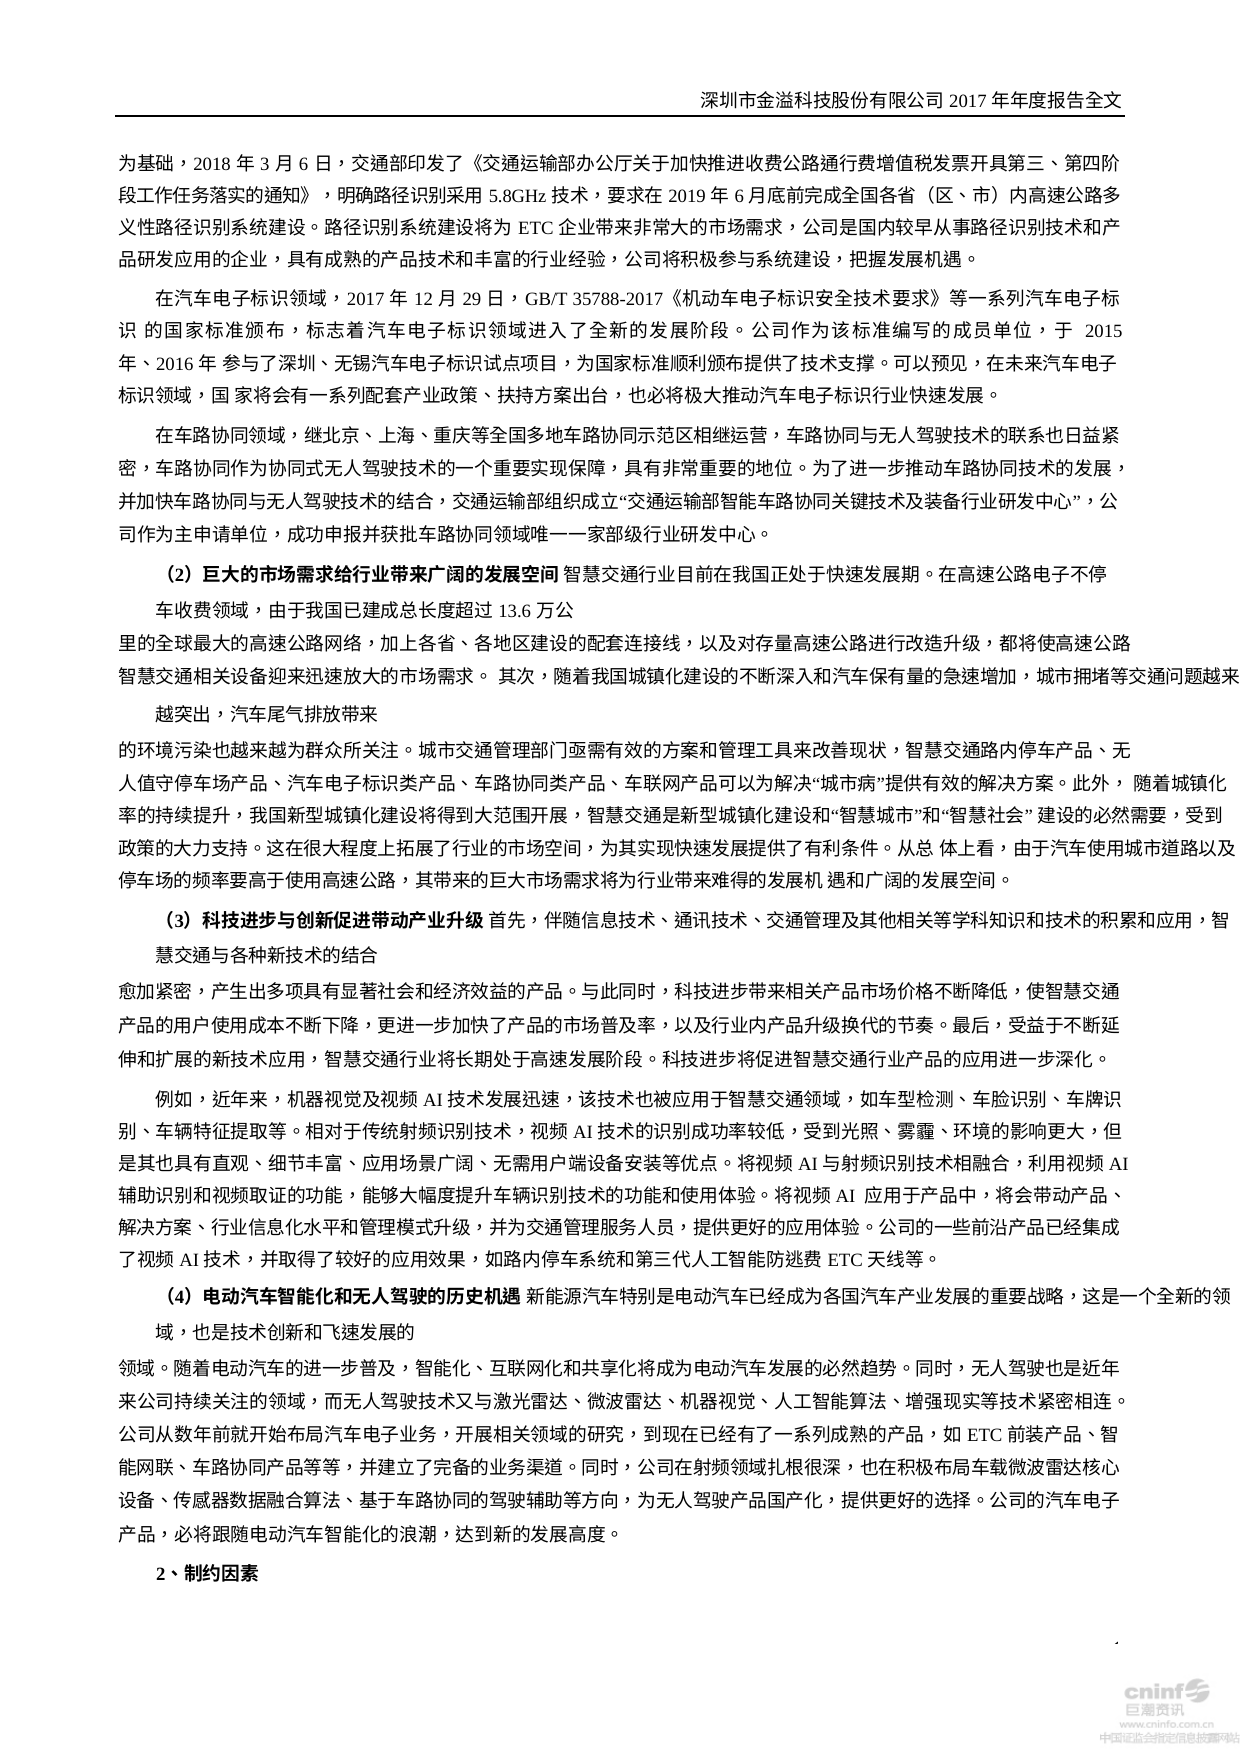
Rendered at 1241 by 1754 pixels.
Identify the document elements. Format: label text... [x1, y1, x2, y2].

picture [1099, 1673, 1241, 1754]
text 的环境污染也越来越为群众所关注。城市交通管理部门亟需有效的方案和管理工具来改善现状，智慧交通路内停车产品、无 [118, 739, 1240, 762]
text 为基础，2018 年 3 月 6 日，交通部印发了《交通运输部办公厅关于加快推进收费公路通行费增值税发票开具第三、第四阶 段工作任务落实的通知》，明确路径识别采用 5.8GHz 技术，要求在 2019 年 6 月底前完成全国各省（区、市）内高速公路多 义性路径识别系统建设。路径识别系统建设将为 ETC 企业带来非常大的市场需求，公司是国内较早从事路径识别技术和产 品研发应用的企业，具有成熟的产品技术和丰富的行业经验，公司将积极参与系统建设，把握发展机遇。 [118, 150, 1122, 271]
text （4）电动汽车智能化和无人驾驶的历史机遇 新能源汽车特别是电动汽车已经成为各国汽车产业发展的重要战略，这是一个全新的领域，也是技术创新和飞速发展的 [156, 1283, 1240, 1345]
text 例如，近年来，机器视觉及视频 AI 技术发展迅速，该技术也被应用于智慧交通领域，如车型检测、车脸识别、车牌识 别、车辆特征提取等。相对于传统射频识别技术，视频 AI 技术的识别成功率较低，受到光照、雾霾、环境的影响更大，但 是其也具有直观、细节丰富、应用场景广阔、无需用户端设备安装等优点。将视频 AI 与射频识别技术相融合，利用视频 AI 辅助识别和视频取证的功能，能够大幅度提升车辆识别技术的功能和使用体验。将视频 AI 应用于产品中，将会带动产品、 解决方案、行业信息化水平和管理模式升级，并为交通管理服务人员，提供更好的应用体验。公司的一些前沿产品已经集成 了视频 AI 技术，并取得了较好的应用效果，如路内停车系统和第三代人工智能防逃费 ETC 天线等。 [118, 1086, 1133, 1272]
text 领域。随着电动汽车的进一步普及，智能化、互联网化和共享化将成为电动汽车发展的必然趋势。同时，无人驾驶也是近年 来公司持续关注的领域，而无人驾驶技术又与激光雷达、微波雷达、机器视觉、人工智能算法、增强现实等技术紧密相连。 公司从数年前就开始布局汽车电子业务，开展相关领域的研究，到现在已经有了一系列成熟的产品，如 ETC 前装产品、智 能网联、车路协同产品等等，并建立了完备的业务渠道。同时，公司在射频领域扎根很深，也在积极布局车载微波雷达核心 设备、传感器数据融合算法、基于车路协同的驾驶辅助等方向，为无人驾驶产品国产化，提供更好的选择。公司的汽车电子 产品，必将跟随电动汽车智能化的浪潮，达到新的发展高度。 [118, 1355, 1133, 1546]
text 在车路协同领域，继北京、上海、重庆等全国多地车路协同示范区相继运营，车路协同与无人驾驶技术的联系也日益紧 密，车路协同作为协同式无人驾驶技术的一个重要实现保障，具有非常重要的地位。为了进一步推动车路协同技术的发展， 并加快车路协同与无人驾驶技术的结合，交通运输部组织成立“交通运输部智能车路协同关键技术及装备行业研发中心”，公 司作为主申请单位，成功申报并获批车路协同领域唯一一家部级行业研发中心。 [118, 422, 1133, 547]
text （3）科技进步与创新促进带动产业升级 首先，伴随信息技术、通讯技术、交通管理及其他相关等学科知识和技术的积累和应用，智慧交通与各种新技术的结合 [156, 907, 1240, 968]
subtitle 2、制约因素 [156, 1560, 1112, 1586]
text 智慧交通相关设备迎来迅速放大的市场需求。 其次，随着我国城镇化建设的不断深入和汽车保有量的急速增加，城市拥堵等交通问题越来越突出，汽车尾气排放带来 [118, 663, 1240, 726]
text 在汽车电子标识领域，2017 年 12 月 29 日，GB/T 35788-2017《机动车电子标识安全技术要求》等一系列汽车电子标识 的国家标准颁布，标志着汽车电子标识领域进入了全新的发展阶段。公司作为该标准编写的成员单位，于 2015 年、2016 年 参与了深圳、无锡汽车电子标识试点项目，为国家标准顺利颁布提供了技术支撑。可以预见，在未来汽车电子标识领域，国 家将会有一系列配套产业政策、扶持方案出台，也必将极大推动汽车电子标识行业快速发展。 [118, 285, 1122, 408]
text 愈加紧密，产生出多项具有显著社会和经济效益的产品。与此同时，科技进步带来相关产品市场价格不断降低，使智慧交通 产品的用户使用成本不断下降，更进一步加快了产品的市场普及率，以及行业内产品升级换代的节奏。最后，受益于不断延 伸和扩展的新技术应用，智慧交通行业将长期处于高速发展阶段。科技进步将促进智慧交通行业产品的应用进一步深化。 [118, 979, 1122, 1072]
text 人值守停车场产品、汽车电子标识类产品、车路协同类产品、车联网产品可以为解决“城市病”提供有效的解决方案。此外， 随着城镇化率的持续提升，我国新型城镇化建设将得到大范围开展，智慧交通是新型城镇化建设和“智慧城市”和“智慧社会” 建设的必然需要，受到政策的大力支持。这在很大程度上拓展了行业的市场空间，为其实现快速发展提供了有利条件。从总 体上看，由于汽车使用城市道路以及停车场的频率要高于使用高速公路，其带来的巨大市场需求将为行业带来难得的发展机 遇和广阔的发展空间。 [118, 770, 1240, 893]
text 里的全球最大的高速公路网络，加上各省、各地区建设的配套连接线，以及对存量高速公路进行改造升级，都将使高速公路 [118, 633, 1240, 655]
text （2）巨大的市场需求给行业带来广阔的发展空间 智慧交通行业目前在我国正处于快速发展期。在高速公路电子不停车收费领域，由于我国已建成总长度超过 13.6 万公 [156, 561, 1124, 622]
